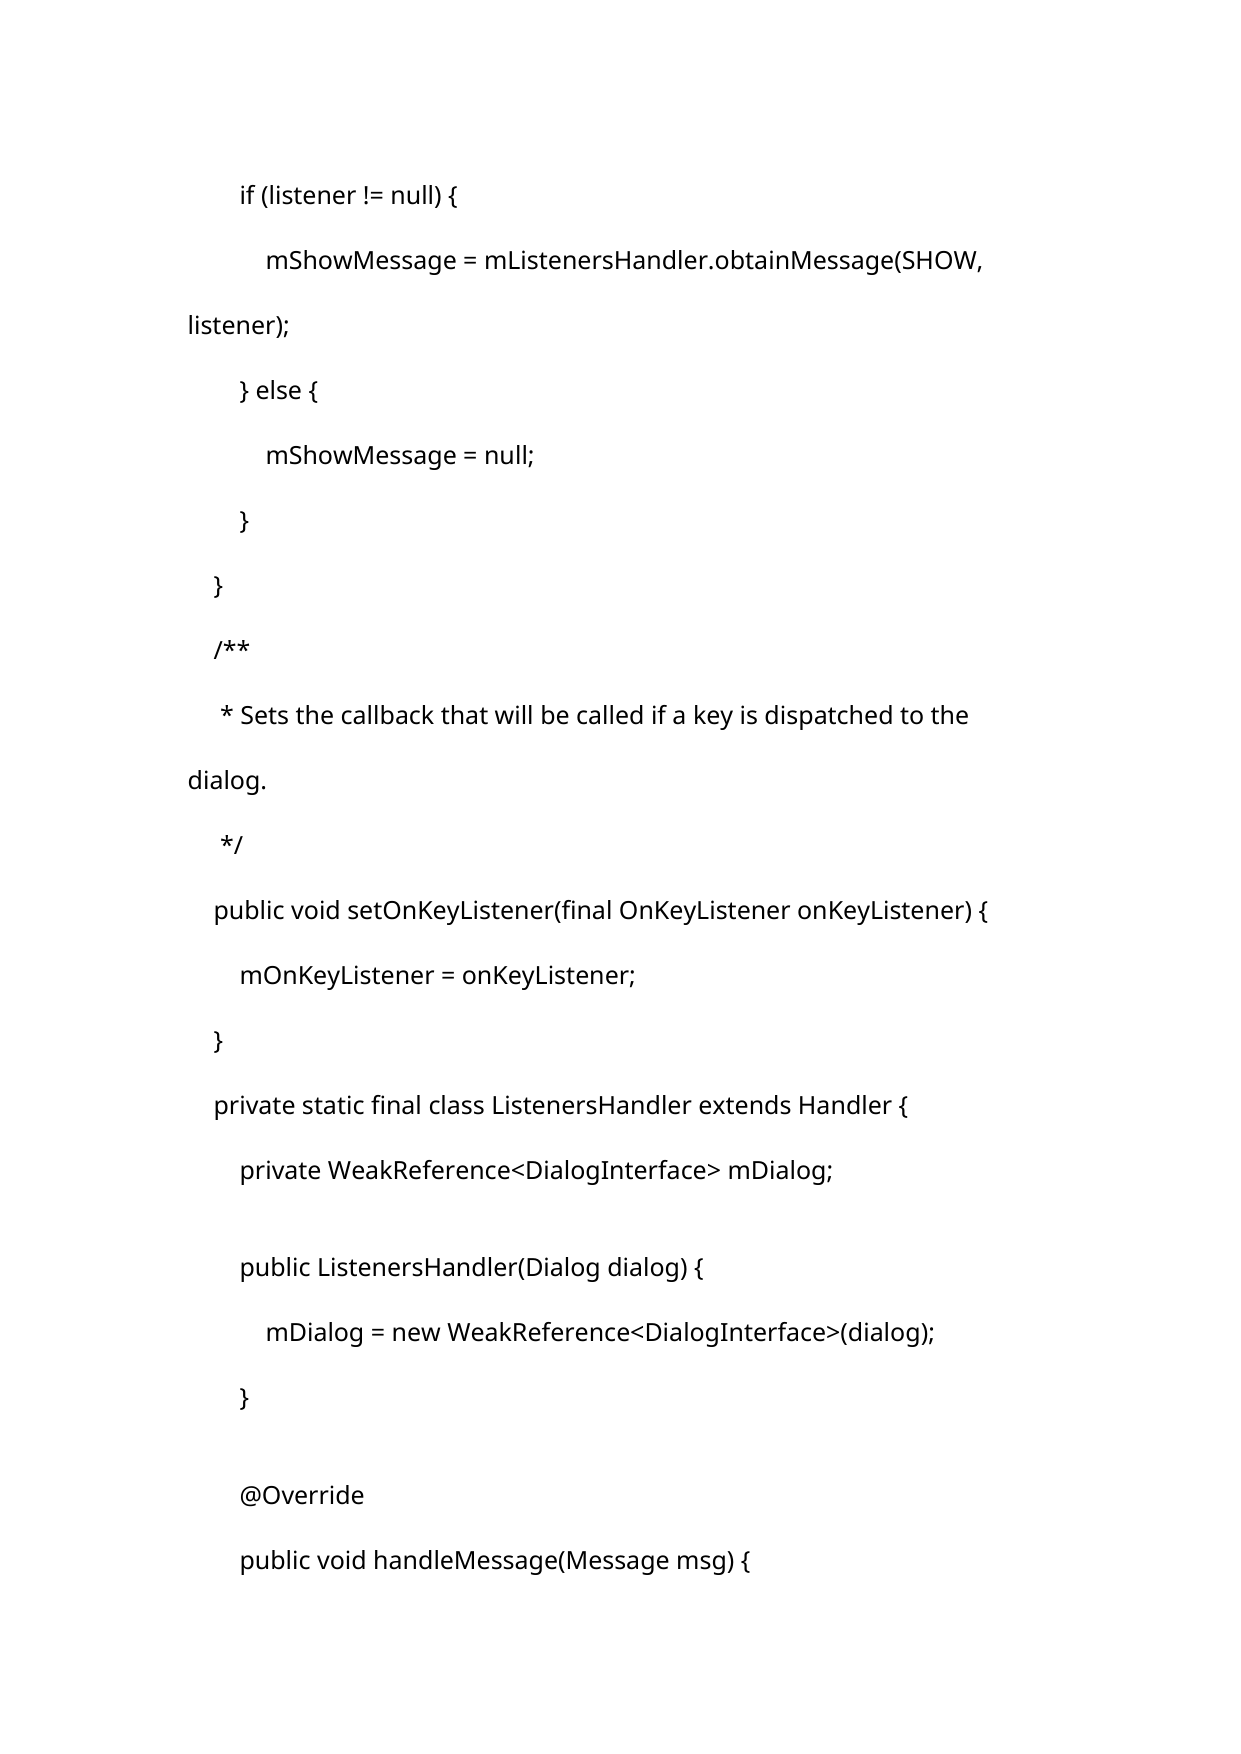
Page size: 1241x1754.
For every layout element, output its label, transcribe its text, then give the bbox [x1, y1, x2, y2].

text mDialog = new WeakReference<DialogInterface>(dialog); [187, 1299, 1053, 1364]
text } else { [187, 357, 1053, 422]
text mShowMessage = null; [187, 422, 1053, 487]
text } [187, 1007, 1053, 1072]
text mOnKeyListener = onKeyListener; [187, 942, 1053, 1007]
text public void handleMessage(Message msg) { [187, 1527, 1053, 1592]
text /** [187, 617, 1053, 682]
text * Sets the callback that will be called if a key is dispatched to the dialog. [187, 682, 1053, 812]
text public ListenersHandler(Dialog dialog) { [187, 1234, 1053, 1299]
text @Override [187, 1462, 1053, 1527]
text private WeakReference<DialogInterface> mDialog; [187, 1137, 1053, 1202]
text } [187, 1364, 1053, 1429]
text */ [187, 812, 1053, 877]
text mShowMessage = mListenersHandler.obtainMessage(SHOW, listener); [187, 227, 1053, 357]
text private static final class ListenersHandler extends Handler { [187, 1072, 1053, 1137]
text } [187, 487, 1053, 552]
text } [187, 552, 1053, 617]
text public void setOnKeyListener(final OnKeyListener onKeyListener) { [187, 877, 1053, 942]
text if (listener != null) { [187, 162, 1053, 227]
